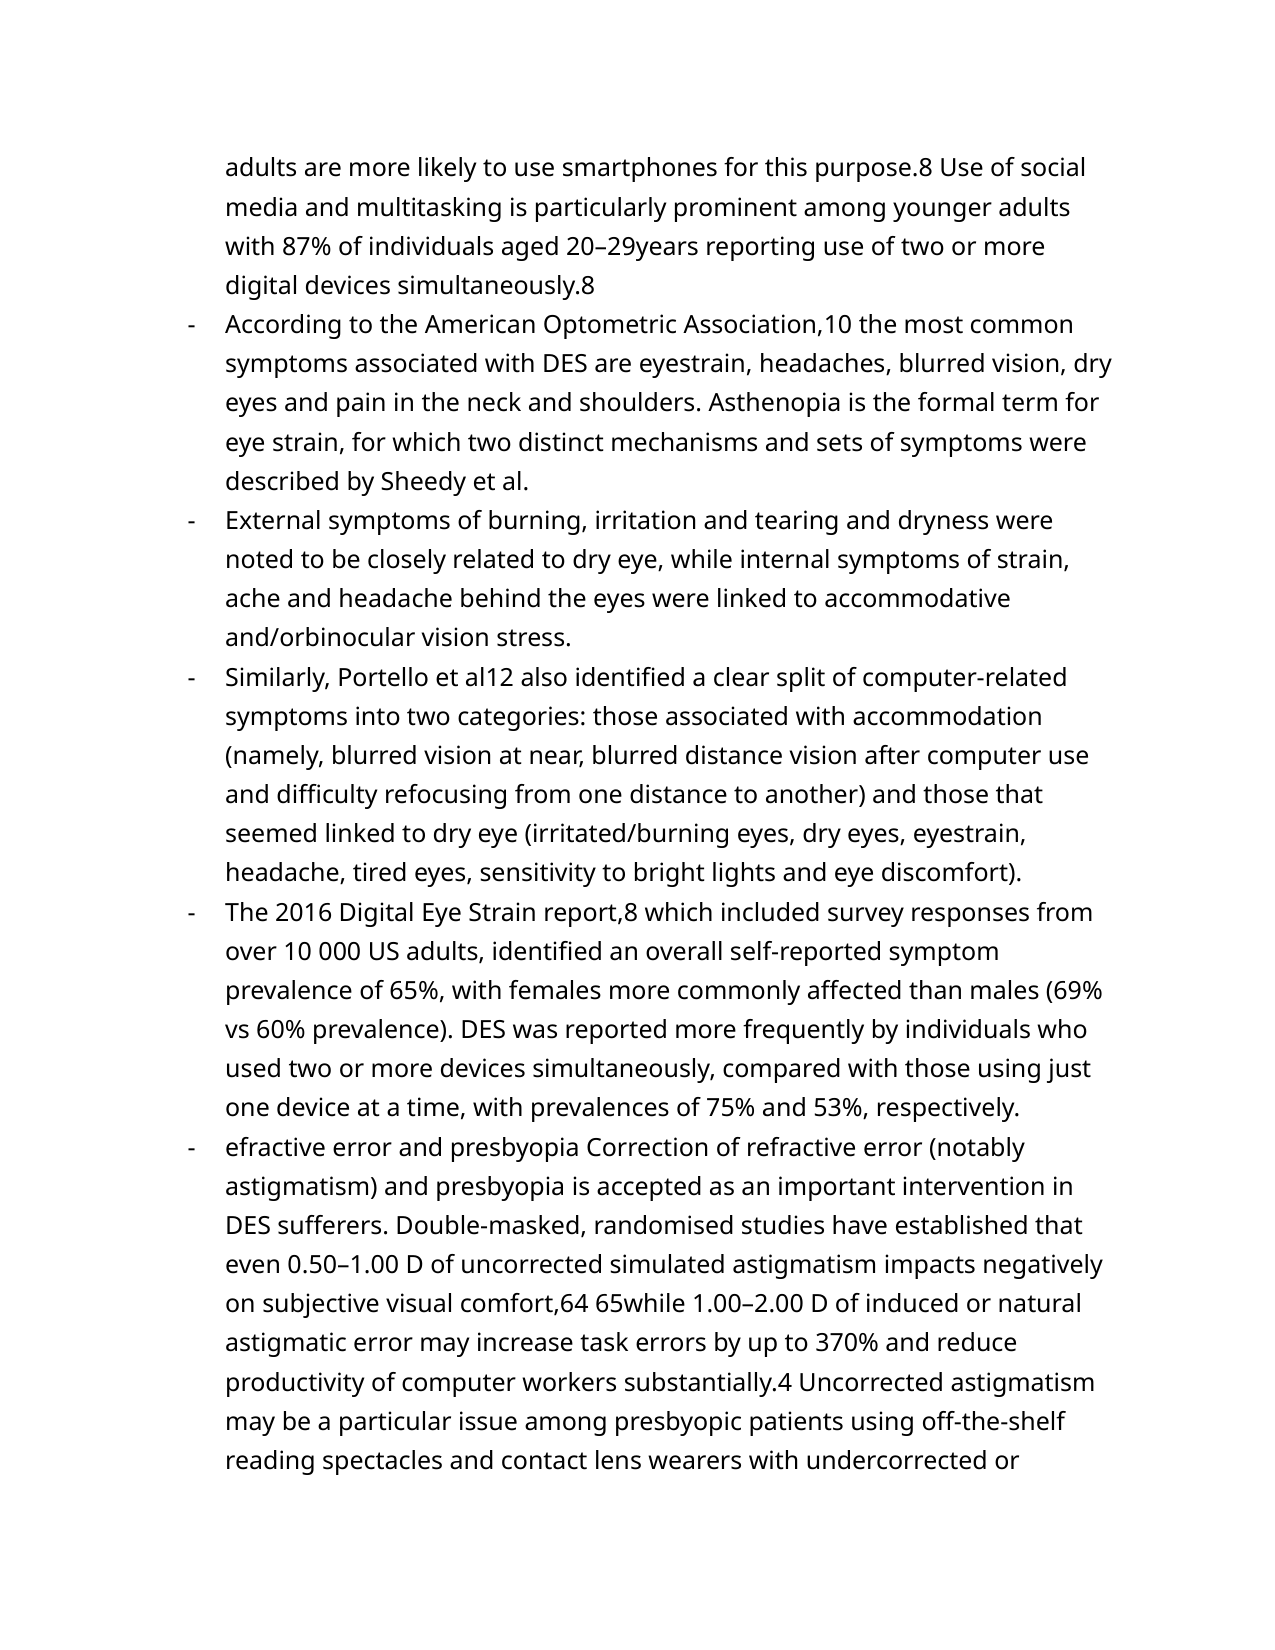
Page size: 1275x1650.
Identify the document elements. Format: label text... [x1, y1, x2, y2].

list According to the American Optometric Association,10 the most common symptoms associated with DES are eyestrain, headaches, blurred vision, dry eyes and pain in the neck and shoulders. Asthenopia is the formal term for eye strain, for which two distinct mechanisms and sets of symptoms were described by Sheedy et al. [187, 307, 1125, 497]
list Similarly, Portello et al12 also identified a clear split of computer-related symptoms into two categories: those associated with accommodation (namely, blurred vision at near, blurred distance vision after computer use and difficulty refocusing from one distance to another) and those that seemed linked to dry eye (irritated/burning eyes, dry eyes, eyestrain, headache, tired eyes, sensitivity to bright lights and eye discomfort). [187, 659, 1125, 889]
list The 2016 Digital Eye Strain report,8 which included survey responses from over 10 000 US adults, identified an overall self-reported symptom prevalence of 65%, with females more commonly affected than males (69% vs 60% prevalence). DES was reported more frequently by individuals who used two or more devices simultaneously, compared with those using just one device at a time, with prevalences of 75% and 53%, respectively. [187, 894, 1125, 1124]
list External symptoms of burning, irritation and tearing and dryness were noted to be closely related to dry eye, while internal symptoms of strain, ache and headache behind the eyes were linked to accommodative and/orbinocular vision stress. [187, 502, 1125, 654]
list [187, 1129, 1125, 1477]
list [187, 150, 1125, 302]
